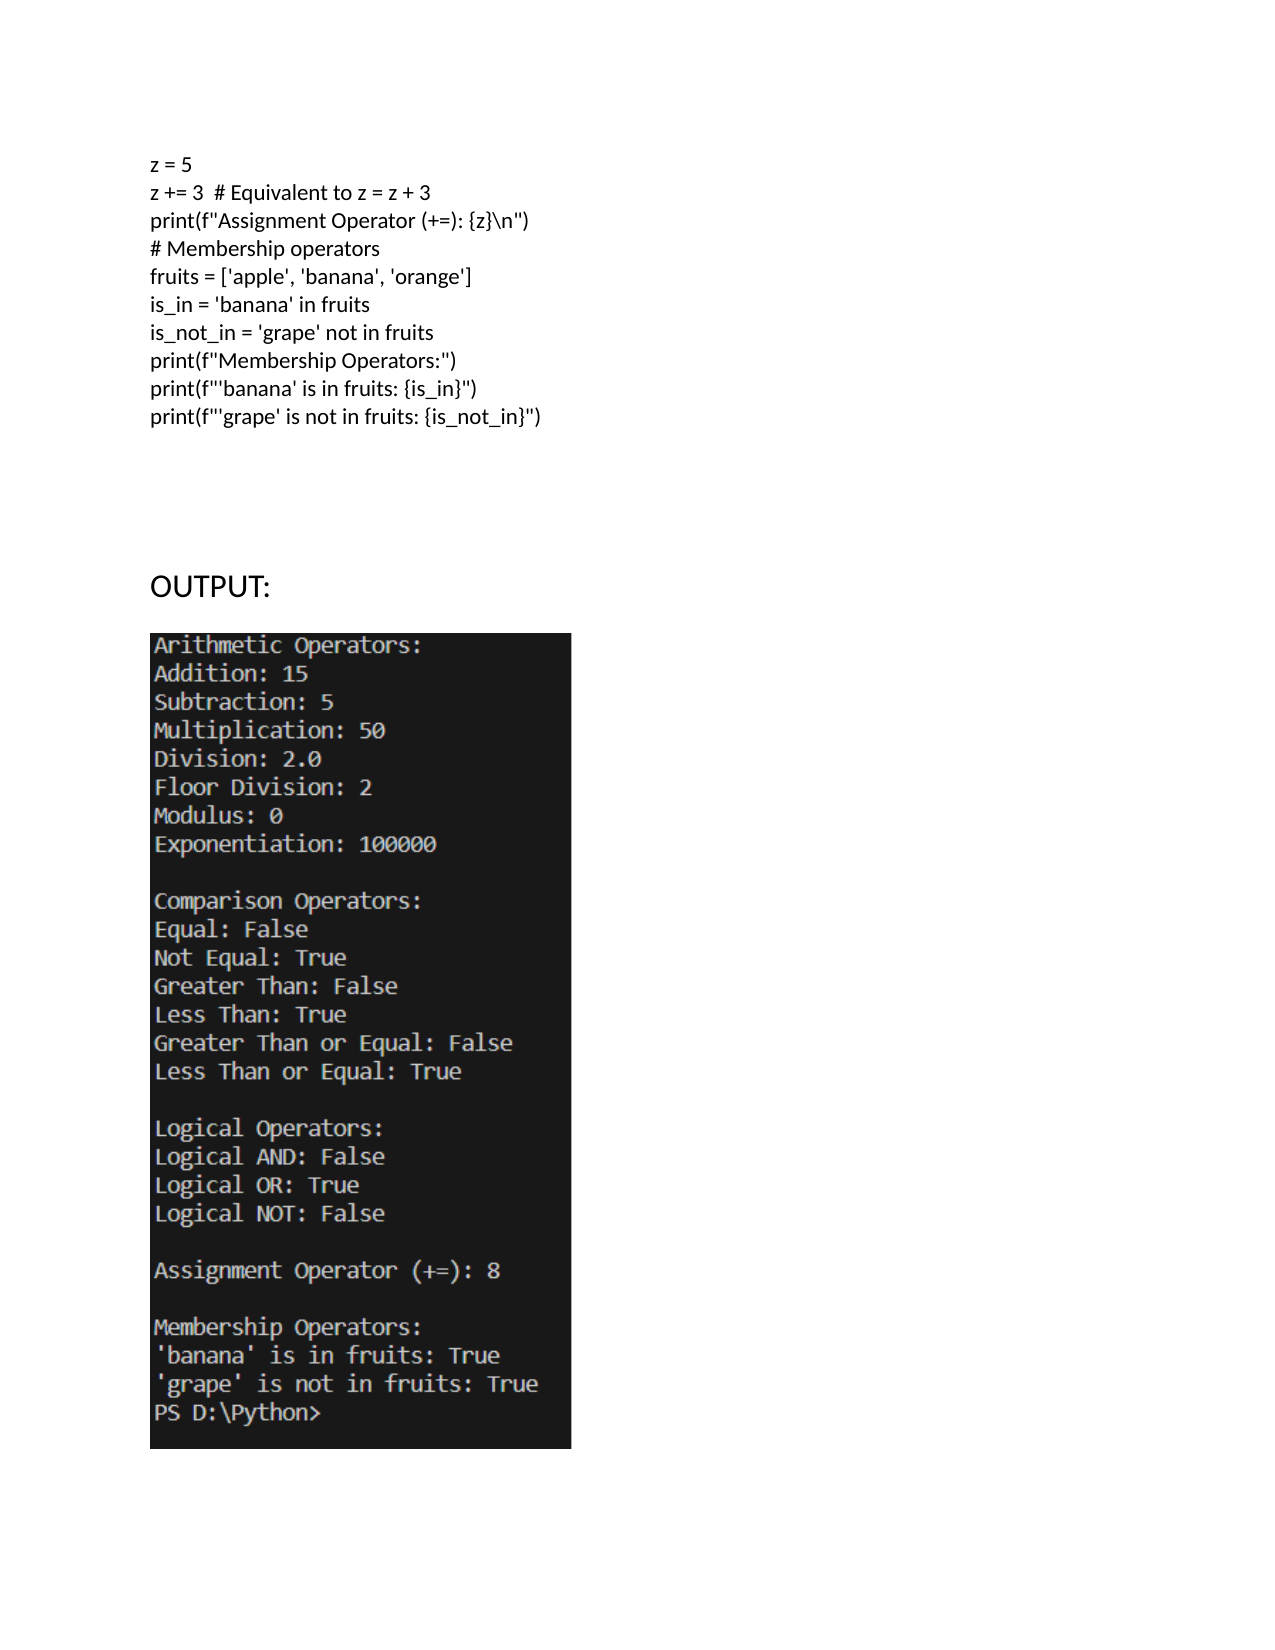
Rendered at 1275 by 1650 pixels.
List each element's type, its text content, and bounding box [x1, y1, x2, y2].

text # Membership operators [150, 234, 1125, 262]
text z = 5 [150, 150, 1125, 178]
text z += 3 # Equivalent to z = z + 3 [150, 178, 1125, 206]
text print(f"'banana' is in fruits: {is_in}") [150, 374, 1125, 402]
text print(f"Membership Operators:") [150, 346, 1125, 374]
text fruits = ['apple', 'banana', 'orange'] [150, 262, 1125, 290]
text print(f"Assignment Operator (+=): {z}\n") [150, 206, 1125, 234]
text OUTPUT: [150, 565, 1125, 606]
picture [150, 633, 572, 1449]
text print(f"'grape' is not in fruits: {is_not_in}") [150, 402, 1125, 430]
text is_in = 'banana' in fruits [150, 290, 1125, 318]
text is_not_in = 'grape' not in fruits [150, 318, 1125, 346]
